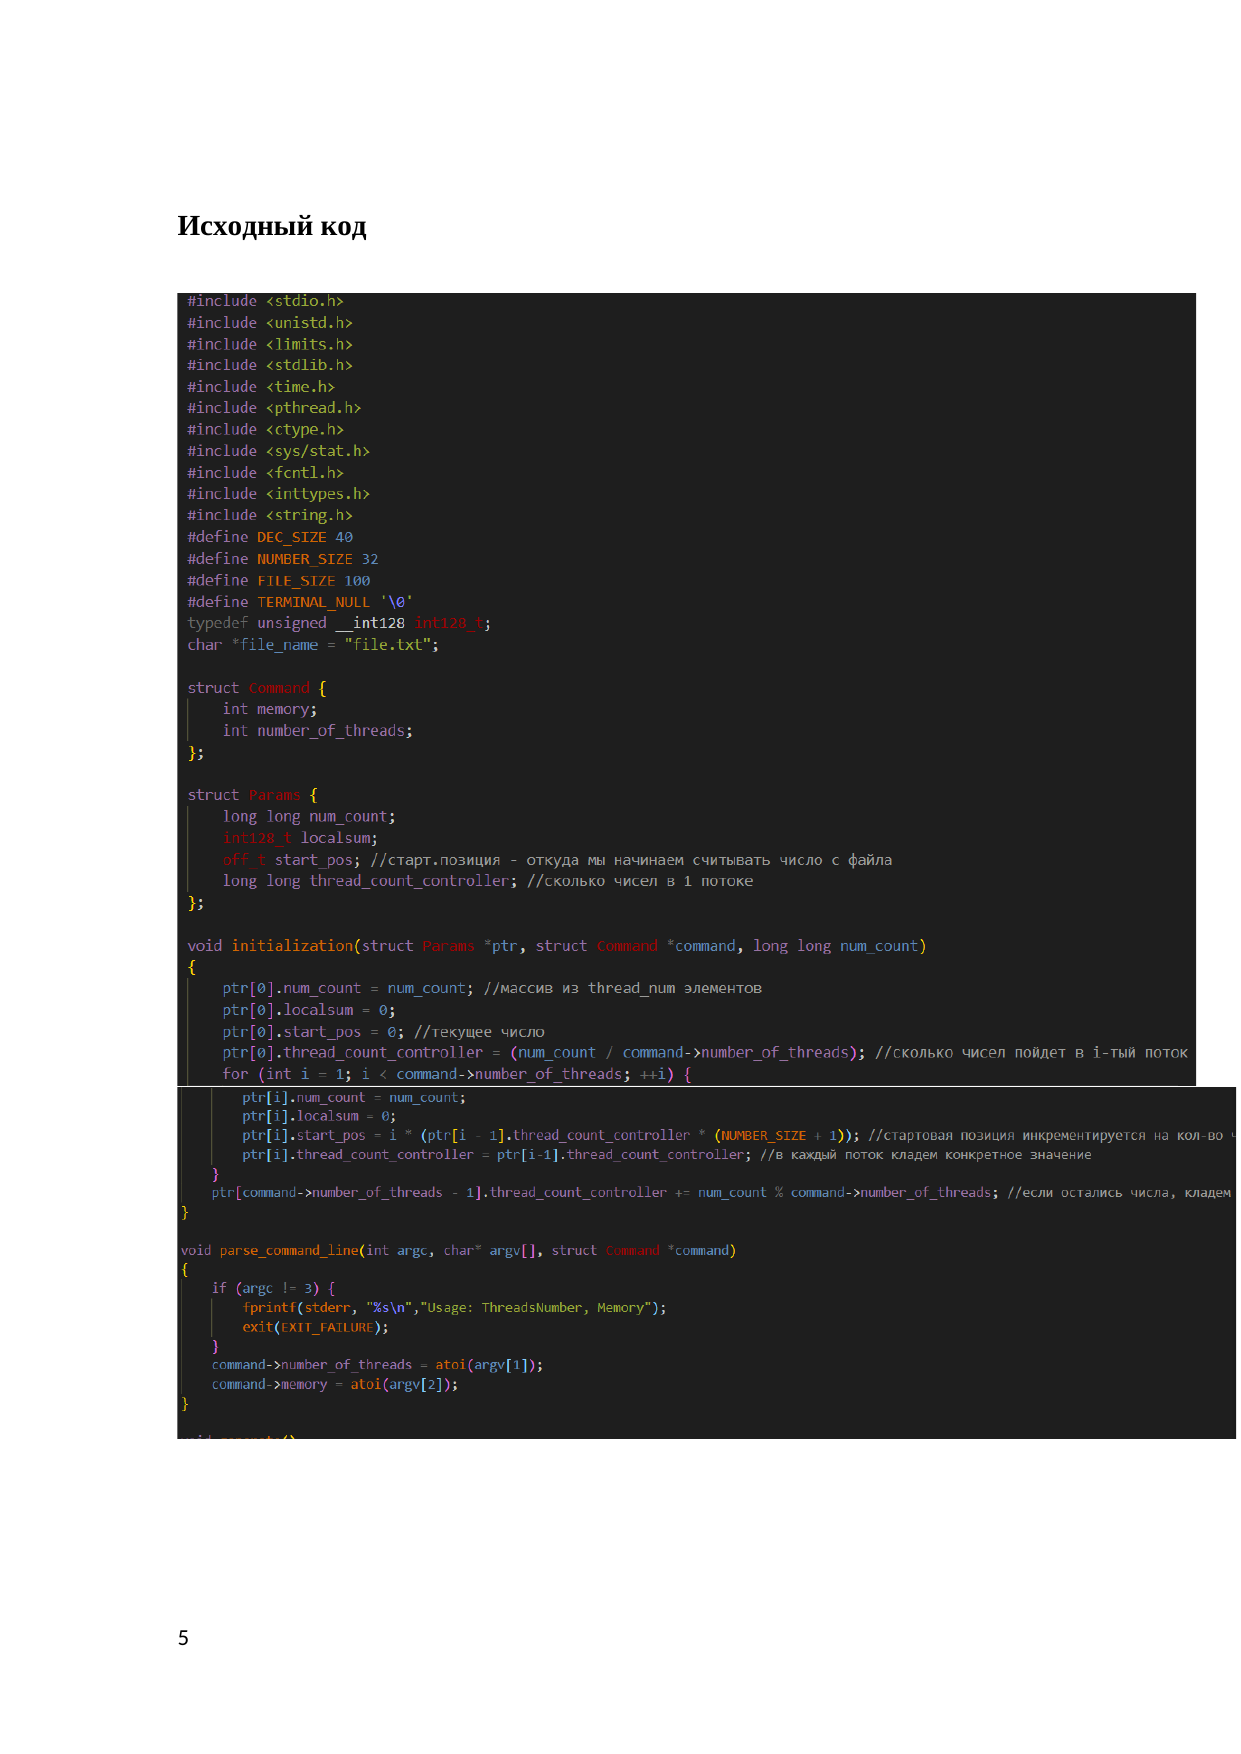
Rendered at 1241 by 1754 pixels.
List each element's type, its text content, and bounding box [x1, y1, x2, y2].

text Исходный код [177, 208, 1152, 241]
picture [177, 1087, 1237, 1439]
picture [177, 293, 1197, 1086]
